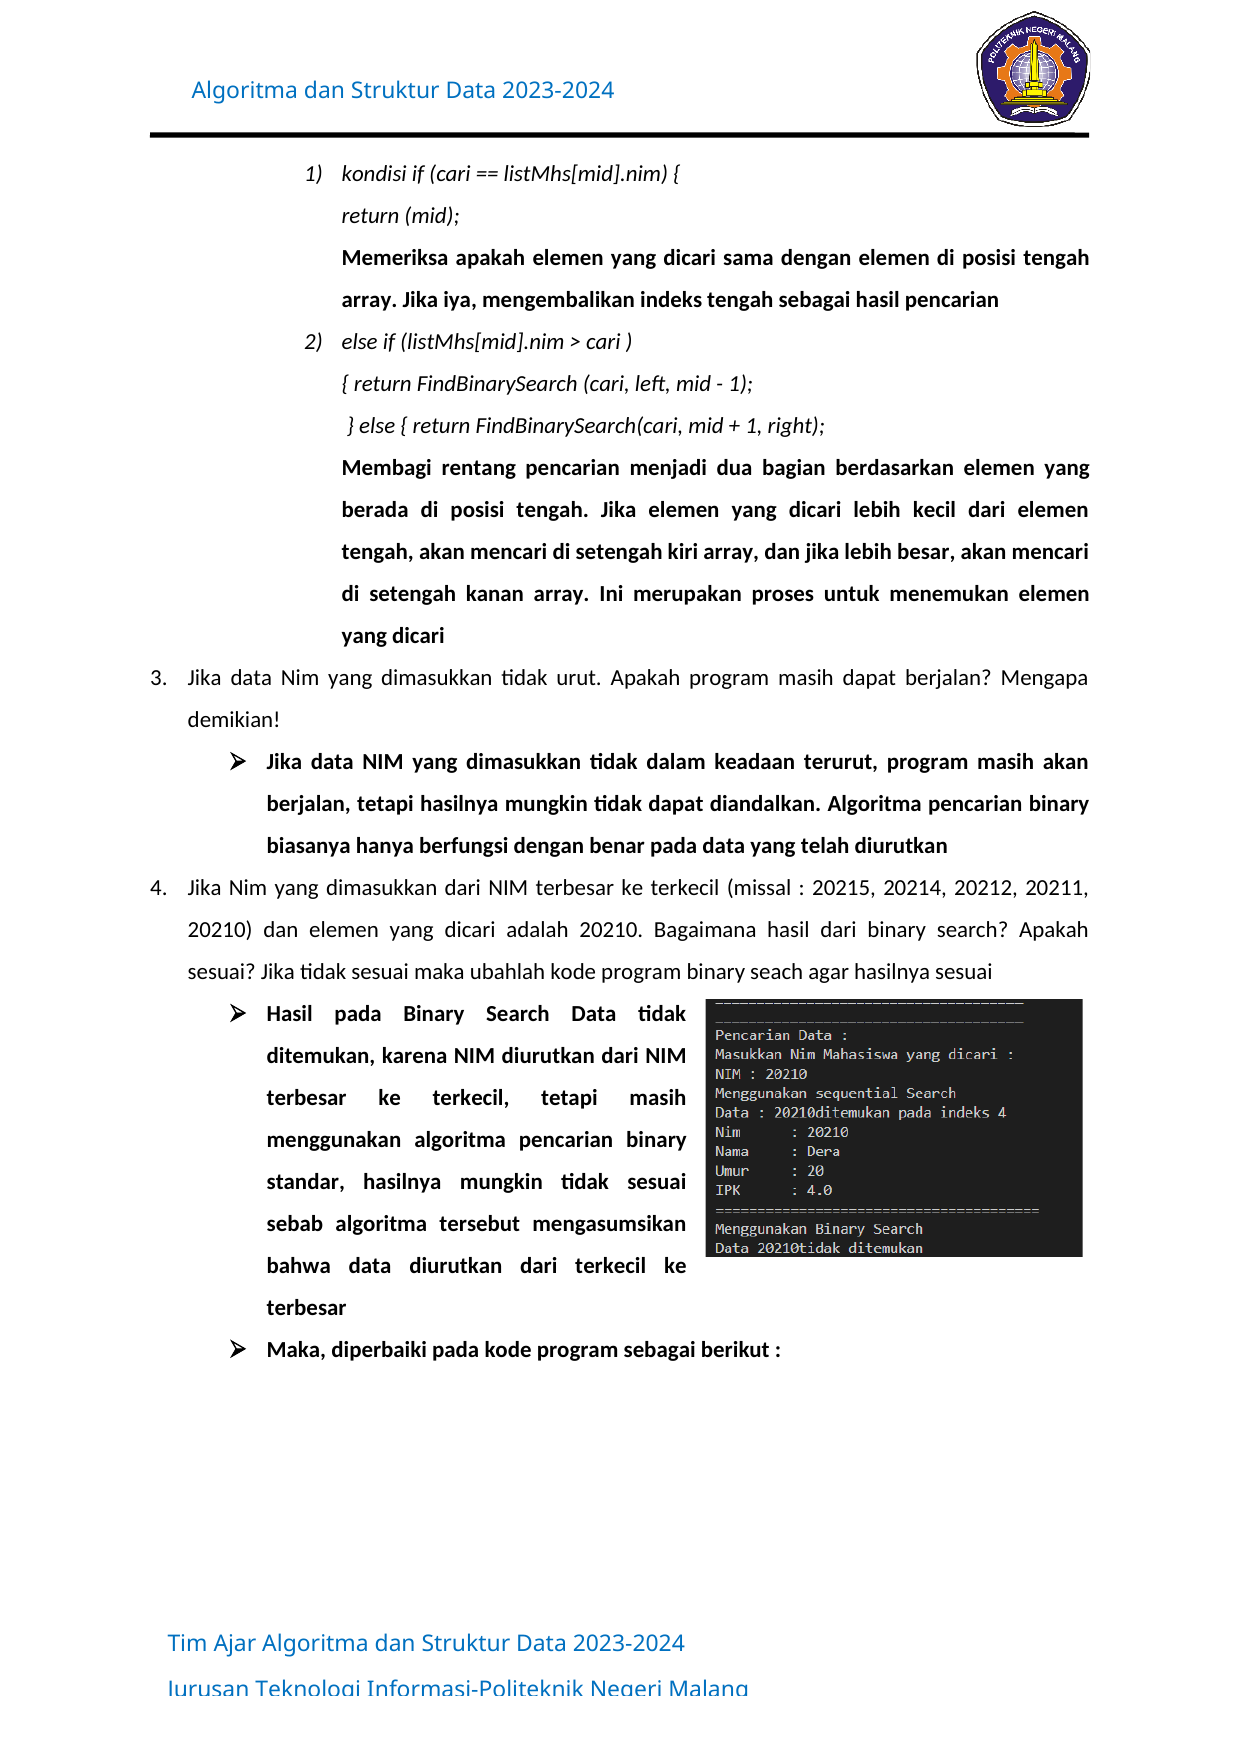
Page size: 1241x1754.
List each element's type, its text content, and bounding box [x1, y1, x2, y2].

list } else { return FindBinarySearch(cari, mid + 1, right); [341, 411, 1090, 439]
list Memeriksa apakah elemen yang dicari sama dengan elemen di posisi tengah array. Jika iya, mengembalikan indeks tengah sebagai hasil pencarian [341, 243, 1090, 313]
list { return FindBinarySearch (cari, left, mid - 1); [341, 369, 1090, 397]
list Membagi rentang pencarian menjadi dua bagian berdasarkan elemen yang berada di posisi tengah. Jika elemen yang dicari lebih kecil dari elemen tengah, akan mencari di setengah kiri array, dan jika lebih besar, akan mencari di setengah kanan array. Ini merupakan proses untuk menemukan elemen yang dicari [341, 453, 1090, 649]
list Jika data Nim yang dimasukkan tidak urut. Apakah program masih dapat berjalan? Mengapa demikian! [150, 663, 1090, 733]
list kondisi if (cari == listMhs[mid].nim) { [304, 159, 1090, 187]
list return (mid); [341, 201, 1090, 229]
picture [976, 11, 1091, 127]
picture [704, 999, 1083, 1256]
list else if (listMhs[mid].nim > cari ) [304, 327, 1090, 355]
list Maka, diperbaiki pada kode program sebagai berikut : [229, 1335, 1090, 1363]
list Jika Nim yang dimasukkan dari NIM terbesar ke terkecil (missal : 20215, 20214, 20212, 20211, 20210) dan elemen yang dicari adalah 20210. Bagaimana hasil dari binary search? Apakah sesuai? Jika tidak sesuai maka ubahlah kode program binary seach agar hasilnya sesuai [150, 873, 1090, 985]
list Jika data NIM yang dimasukkan tidak dalam keadaan terurut, program masih akan berjalan, tetapi hasilnya mungkin tidak dapat diandalkan. Algoritma pencarian binary biasanya hanya berfungsi dengan benar pada data yang telah diurutkan [229, 747, 1090, 859]
